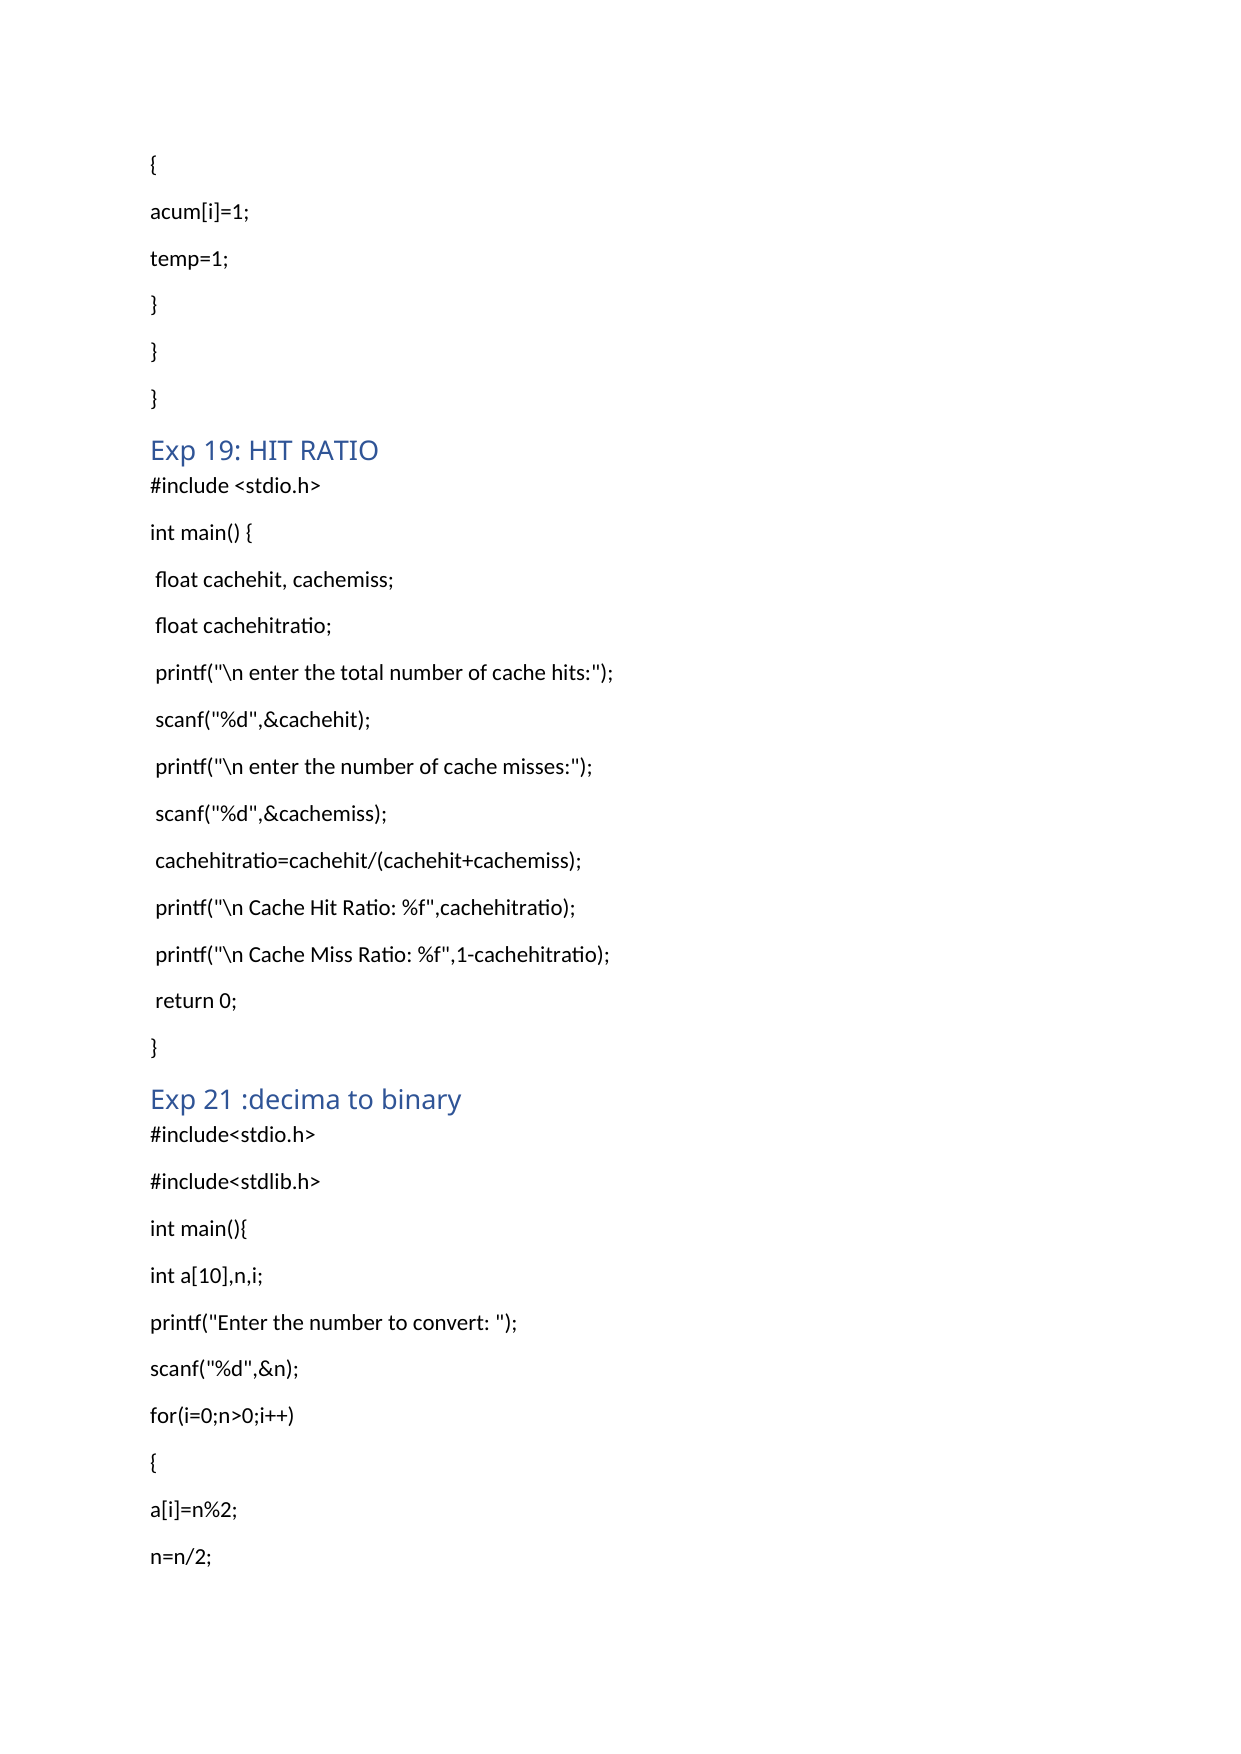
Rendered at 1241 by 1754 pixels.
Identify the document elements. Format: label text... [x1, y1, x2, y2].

text } [150, 384, 1090, 412]
text { [150, 150, 1090, 178]
text n=n/2; [150, 1542, 1090, 1570]
text scanf("%d",&n); [150, 1354, 1090, 1383]
text printf("\n enter the total number of cache hits:"); [150, 658, 1090, 687]
subtitle Exp 19: HIT RATIO [150, 431, 1090, 468]
text { [150, 1448, 1090, 1476]
text #include<stdio.h> [150, 1120, 1090, 1148]
subtitle Exp 21 :decima to binary [150, 1080, 1090, 1117]
text int main(){ [150, 1214, 1090, 1242]
text return 0; [150, 987, 1090, 1015]
text #include <stdio.h> [150, 471, 1090, 499]
text float cachehit, cachemiss; [150, 565, 1090, 593]
text a[i]=n%2; [150, 1495, 1090, 1523]
text scanf("%d",&cachemiss); [150, 799, 1090, 827]
text acum[i]=1; [150, 197, 1090, 225]
text scanf("%d",&cachehit); [150, 705, 1090, 733]
text } [150, 1033, 1090, 1062]
text cachehitratio=cachehit/(cachehit+cachemiss); [150, 846, 1090, 874]
text int main() { [150, 518, 1090, 546]
text printf("Enter the number to convert: "); [150, 1308, 1090, 1336]
text int a[10],n,i; [150, 1261, 1090, 1289]
text } [150, 291, 1090, 319]
text } [150, 337, 1090, 366]
text printf("\n Cache Miss Ratio: %f",1-cachehitratio); [150, 940, 1090, 968]
text for(i=0;n>0;i++) [150, 1401, 1090, 1429]
text temp=1; [150, 244, 1090, 272]
text float cachehitratio; [150, 612, 1090, 640]
text printf("\n enter the number of cache misses:"); [150, 752, 1090, 780]
text #include<stdlib.h> [150, 1167, 1090, 1195]
text printf("\n Cache Hit Ratio: %f",cachehitratio); [150, 893, 1090, 921]
